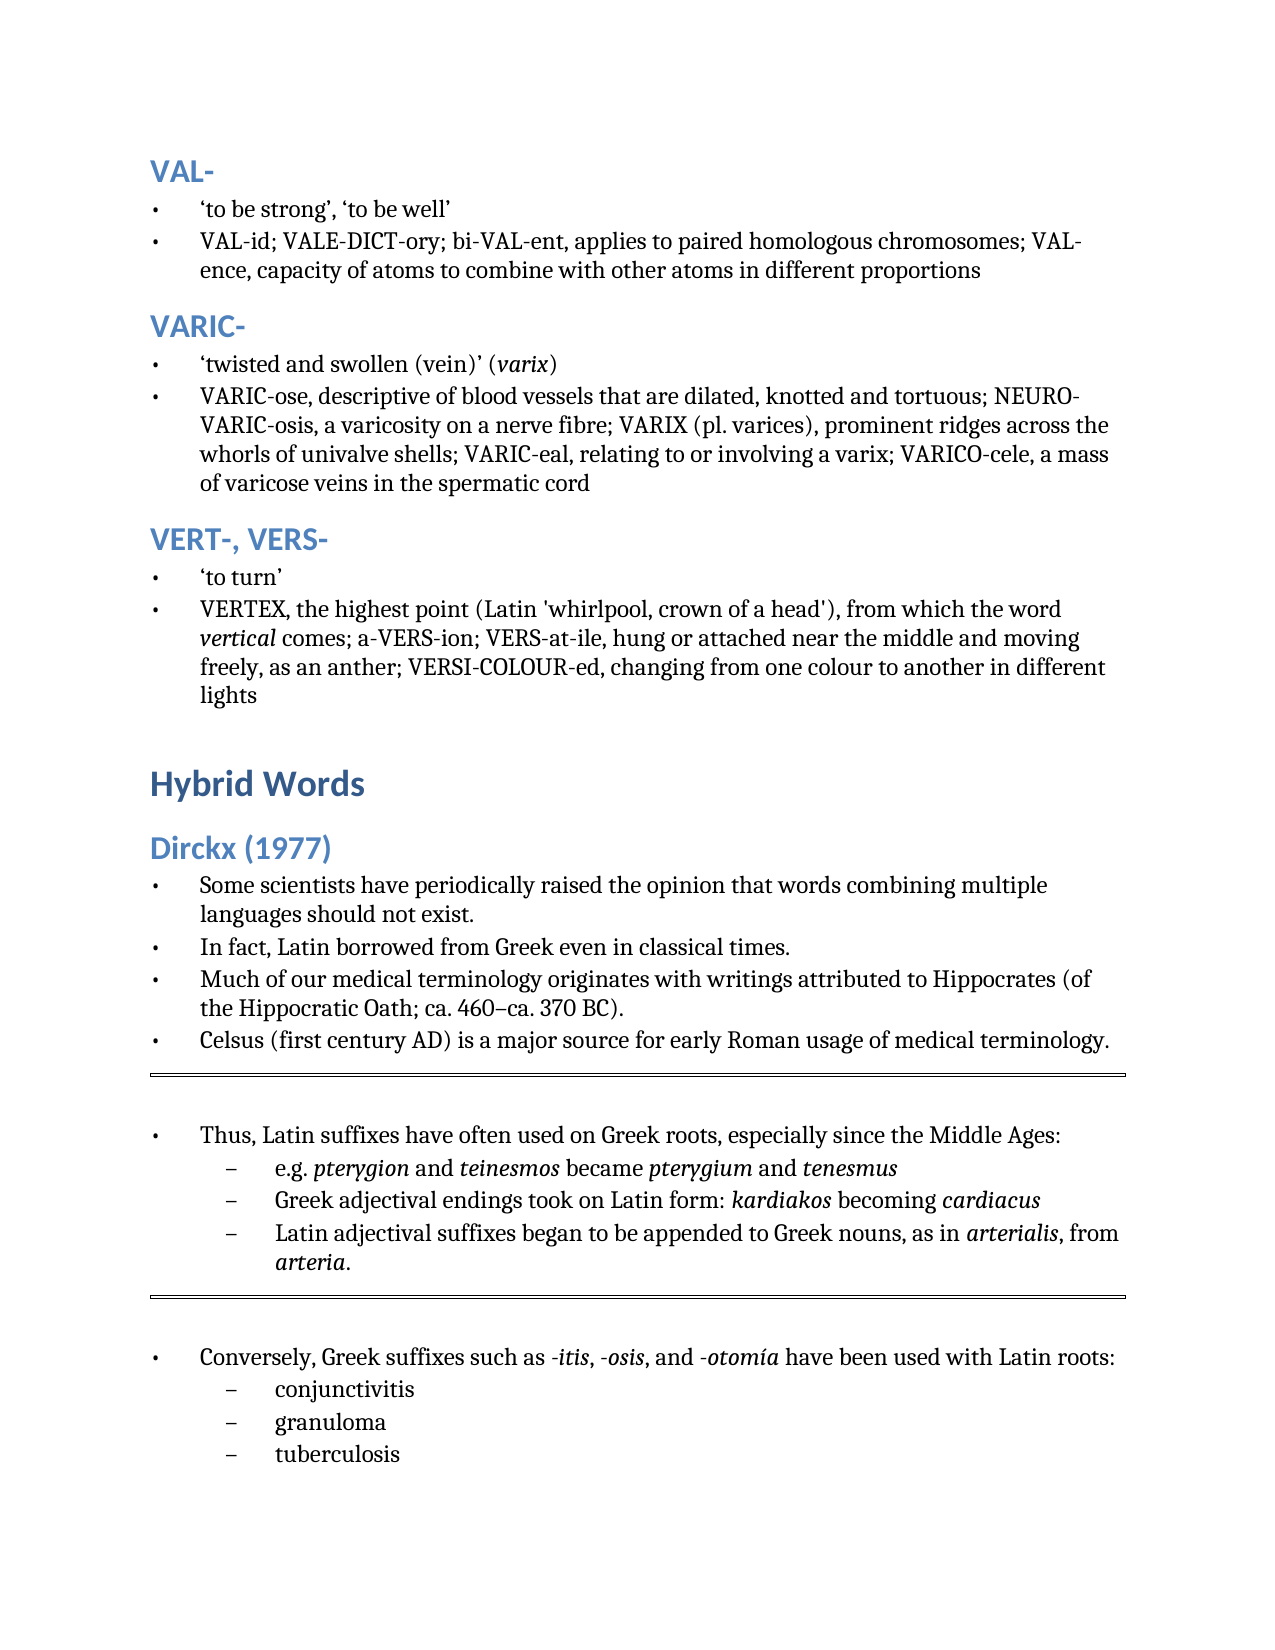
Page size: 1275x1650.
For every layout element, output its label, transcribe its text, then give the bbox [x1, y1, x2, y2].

list ‘twisted and swollen (vein)’ (varix) [150, 350, 1125, 378]
list Latin adjectival suffixes began to be appended to Greek nouns, as in arterialis, from arteria. [225, 1219, 1125, 1276]
list granuloma [225, 1407, 1125, 1436]
list Conversely, Greek suffixes such as -itis, -osis, and -otomía have been used with Latin roots: [150, 1342, 1125, 1371]
list Celsus (first century AD) is a major source for early Roman usage of medical terminology. [150, 1026, 1125, 1055]
subtitle Hybrid Words [150, 760, 1125, 806]
list VARIC-ose, descriptive of blood vessels that are dilated, knotted and tortuous; NEURO-VARIC-osis, a varicosity on a nerve fibre; VARIX (pl. varices), prominent ridges across the whorls of univalve shells; VARIC-eal, relating to or involving a varix; VARICO-cele, a mass of varicose veins in the spermatic cord [150, 382, 1125, 497]
list ‘to be strong’, ‘to be well’ [150, 194, 1125, 223]
list Much of our medical terminology originates with writings attributed to Hippocrates (of the Hippocratic Oath; ca. 460–ca. 370 BC). [150, 965, 1125, 1022]
list VERTEX, the highest point (Latin 'whirlpool, crown of a head'), from which the word vertical comes; a-VERS-ion; VERS-at-ile, hung or attached near the middle and moving freely, as an anther; VERSI-COLOUR-ed, changing from one colour to another in different lights [150, 595, 1125, 710]
subtitle VAL- [150, 150, 1125, 191]
subtitle Dirckx (1977) [150, 827, 1125, 867]
list tuberculosis [225, 1440, 1125, 1469]
list Some scientists have periodically raised the opinion that words combining multiple languages should not exist. [150, 871, 1125, 929]
list VAL-id; VALE-DICT-ory; bi-VAL-ent, applies to paired homologous chromosomes; VAL-ence, capacity of atoms to combine with other atoms in different proportions [150, 227, 1125, 284]
list In fact, Latin borrowed from Greek even in classical times. [150, 932, 1125, 961]
list ‘to turn’ [150, 563, 1125, 591]
list Greek adjectival endings took on Latin form: kardiakos becoming cardiacus [225, 1186, 1125, 1215]
subtitle VERT-, VERS- [150, 518, 1125, 559]
list conjunctivitis [225, 1375, 1125, 1404]
subtitle VARIC- [150, 305, 1125, 346]
list e.g. pterygion and teinesmos became pterygium and tenesmus [225, 1154, 1125, 1182]
list Thus, Latin suffixes have often used on Greek roots, especially since the Middle Ages: [150, 1121, 1125, 1150]
